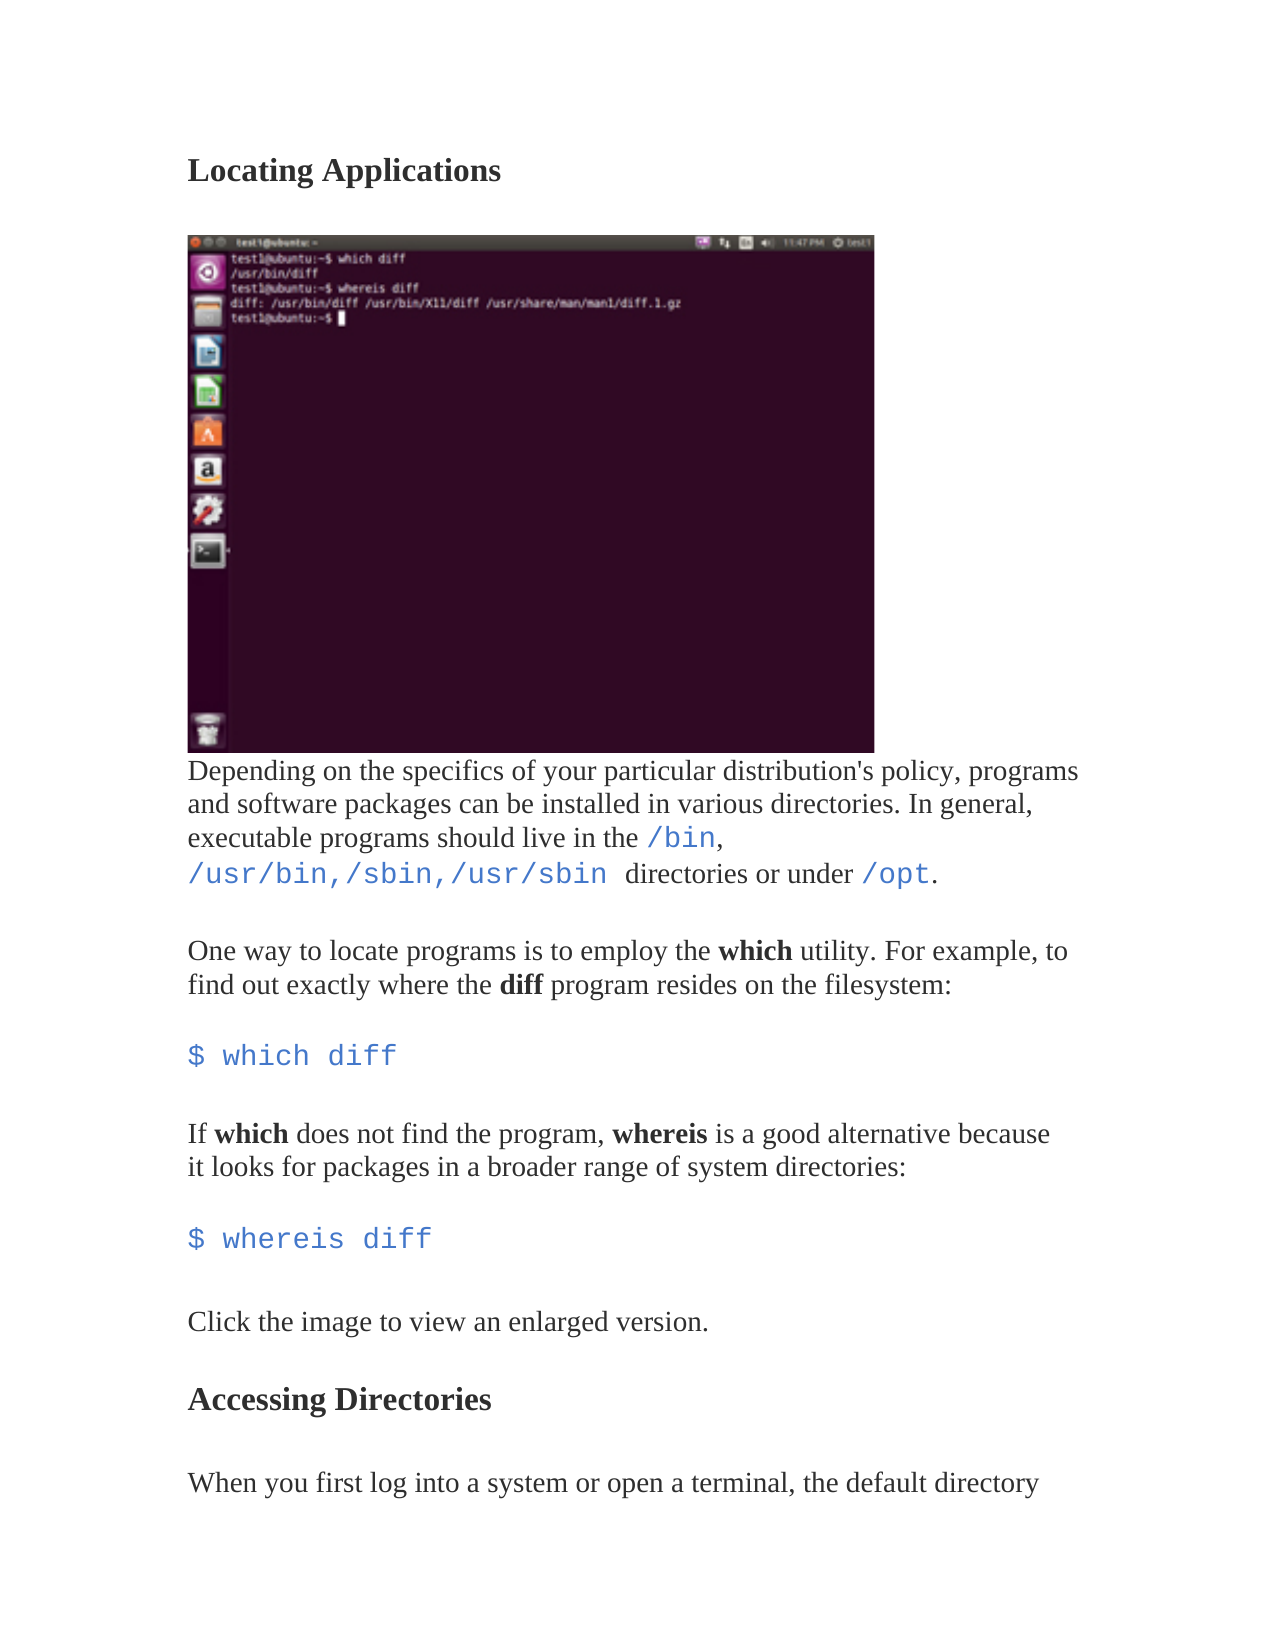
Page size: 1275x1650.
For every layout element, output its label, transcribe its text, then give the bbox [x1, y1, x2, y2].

text $ whereis diff [187, 1224, 1087, 1257]
text Click the image to view an enlarged version. [187, 1304, 1087, 1338]
picture [187, 235, 875, 753]
text $ which diff [187, 1042, 1087, 1074]
text Locating Applications [187, 150, 1087, 188]
text If which does not find the program, whereis is a good alternative because it looks for packages in a broader range of system directories: [187, 1116, 1087, 1183]
text Accessing Directories [187, 1379, 1087, 1417]
text One way to locate programs is to employ the which utility. For example, to find out exactly where the diff program resides on the filesystem: [187, 933, 1087, 1000]
text Depending on the specifics of your particular distribution's policy, programs and software packages can be installed in various directories. In general, executable programs should live in the /bin, /usr/bin,/sbin,/usr/sbin directories or under /opt. [187, 753, 1087, 892]
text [187, 1465, 1087, 1498]
